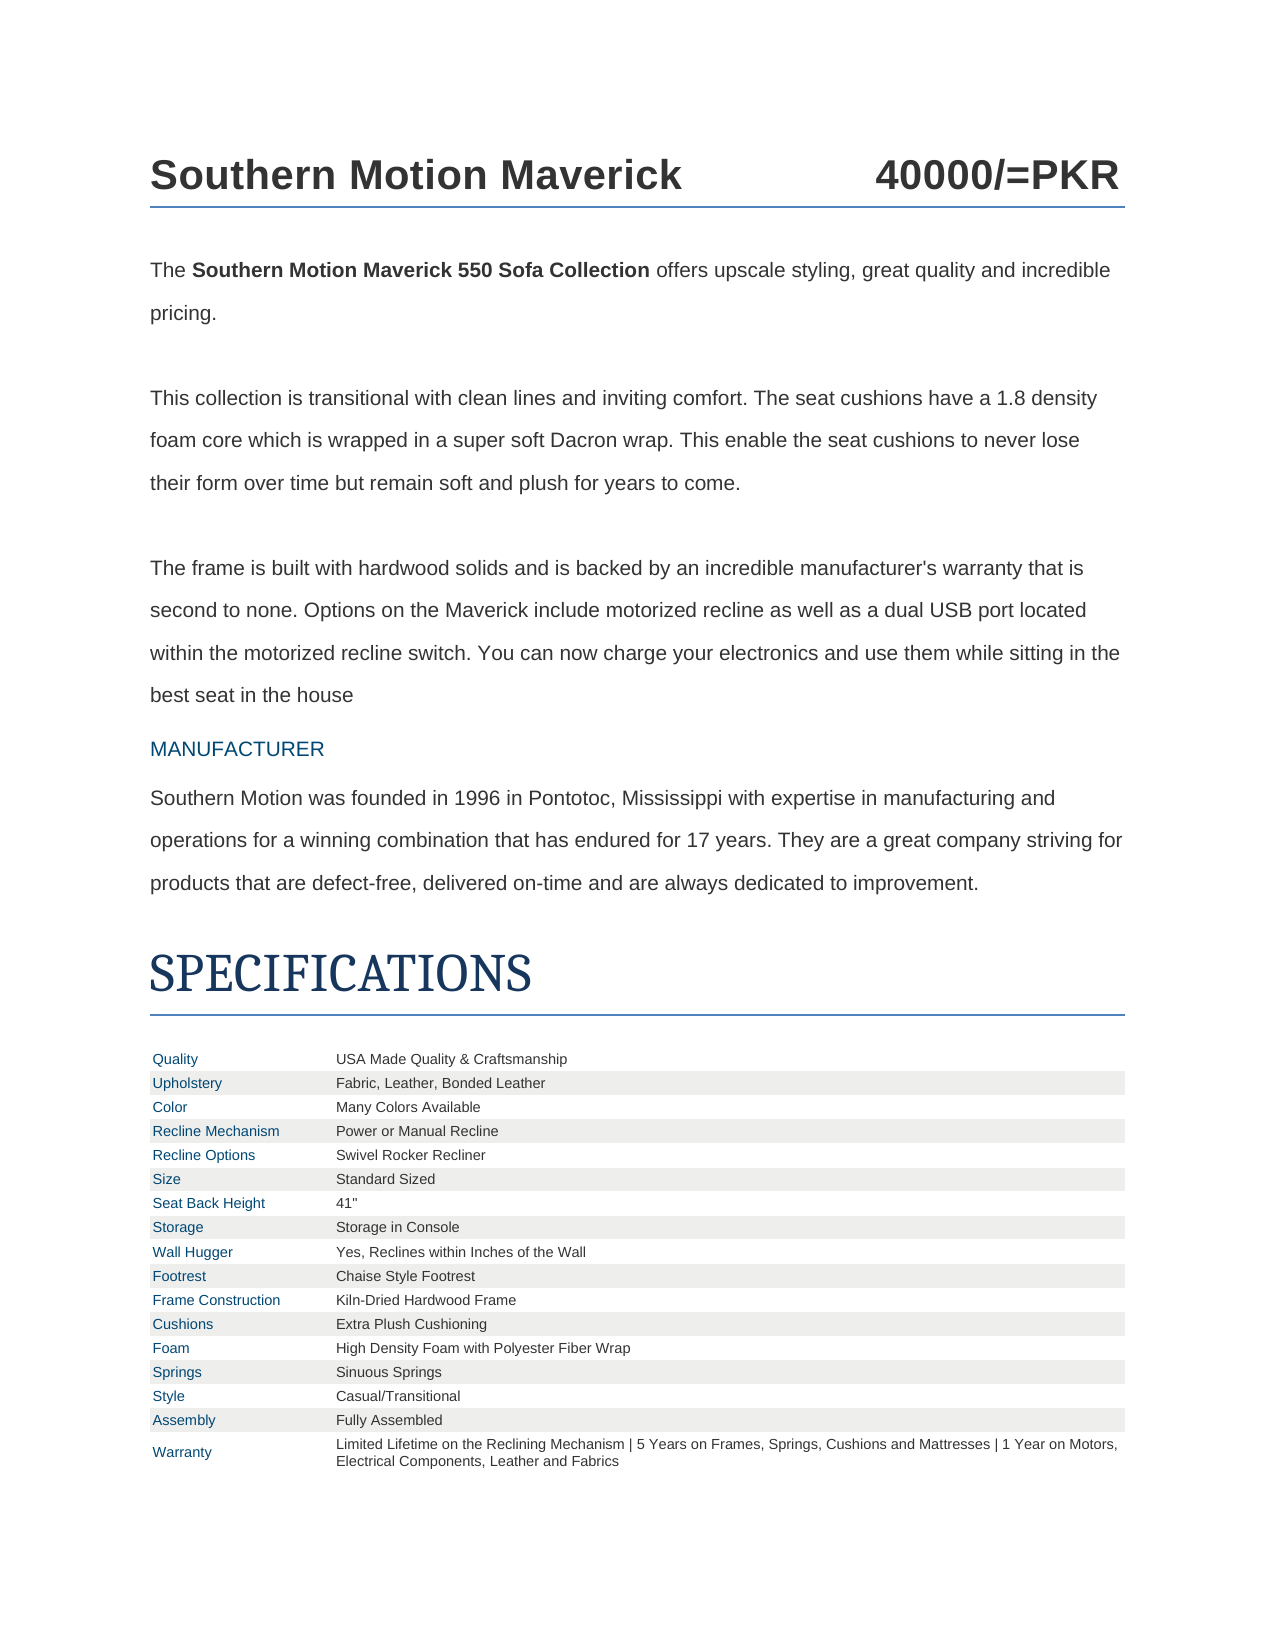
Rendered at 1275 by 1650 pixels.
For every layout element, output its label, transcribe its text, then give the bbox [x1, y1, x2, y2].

table_cell Footrest [150, 1264, 333, 1288]
table_cell Foam [150, 1336, 333, 1360]
table_cell Extra Plush Cushioning [333, 1312, 1125, 1336]
title SPECIFICATIONS [150, 943, 1125, 1014]
table_cell Power or Manual Recline [333, 1119, 1125, 1143]
table_cell Recline Mechanism [150, 1119, 333, 1143]
text The Southern Motion Maverick 550 Sofa Collection offers upscale styling, great quality and incredible pricing. This collection is transitional with clean lines and inviting comfort. The seat cushions have a 1.8 density foam core which is wrapped in a super soft Dacron wrap. This enable the seat cushions to never lose their form over time but remain soft and plush for years to come. The frame is built with hardwood solids and is backed by an incredible manufacturer's warranty that is second to none. Options on the Maverick include motorized recline as well as a dual USB port located within the motorized recline switch. You can now charge your electronics and use them while sitting in the best seat in the house [150, 239, 1125, 707]
table_cell Cushions [150, 1312, 333, 1336]
table_cell Wall Hugger [150, 1240, 333, 1264]
table_cell Springs [150, 1360, 333, 1384]
table_cell Many Colors Available [333, 1095, 1125, 1119]
table_cell Standard Sized [333, 1168, 1125, 1191]
table_cell Fully Assembled [333, 1408, 1125, 1432]
table_cell Upholstery [150, 1071, 333, 1095]
table_cell Frame Construction [150, 1288, 333, 1312]
table_cell Assembly [150, 1408, 333, 1432]
table_cell Sinuous Springs [333, 1360, 1125, 1384]
table_cell Limited Lifetime on the Reclining Mechanism | 5 Years on Frames, Springs, Cushions and Mattresses | 1 Year on Motors, Electrical Components, Leather and Fabrics [333, 1432, 1125, 1473]
table_cell Swivel Rocker Recliner [333, 1143, 1125, 1167]
table_cell Kiln-Dried Hardwood Frame [333, 1288, 1125, 1312]
table_header Quality [150, 1047, 333, 1071]
table_cell Style [150, 1384, 333, 1408]
table_header USA Made Quality & Craftsmanship [333, 1047, 1125, 1071]
table_cell Storage [150, 1216, 333, 1239]
text MANUFACTURER [150, 737, 1125, 761]
table_cell Casual/Transitional [333, 1384, 1125, 1408]
table_cell Warranty [150, 1432, 333, 1473]
table_cell Recline Options [150, 1143, 333, 1167]
table_cell Chaise Style Footrest [333, 1264, 1125, 1288]
table_cell Size [150, 1168, 333, 1191]
table_cell High Density Foam with Polyester Fiber Wrap [333, 1336, 1125, 1360]
table_cell Storage in Console [333, 1216, 1125, 1239]
table_cell 41" [333, 1191, 1125, 1216]
table_cell Color [150, 1095, 333, 1119]
table_cell Yes, Reclines within Inches of the Wall [333, 1240, 1125, 1264]
text Southern Motion was founded in 1996 in Pontotoc, Mississippi with expertise in manufacturing and operations for a winning combination that has endured for 17 years. They are a great company striving for products that are defect-free, delivered on-time and are always dedicated to improvement. [150, 767, 1125, 895]
title Southern Motion Maverick 40000/=PKR [150, 150, 1125, 206]
table_cell Fabric, Leather, Bonded Leather [333, 1071, 1125, 1095]
table_cell Seat Back Height [150, 1191, 333, 1216]
